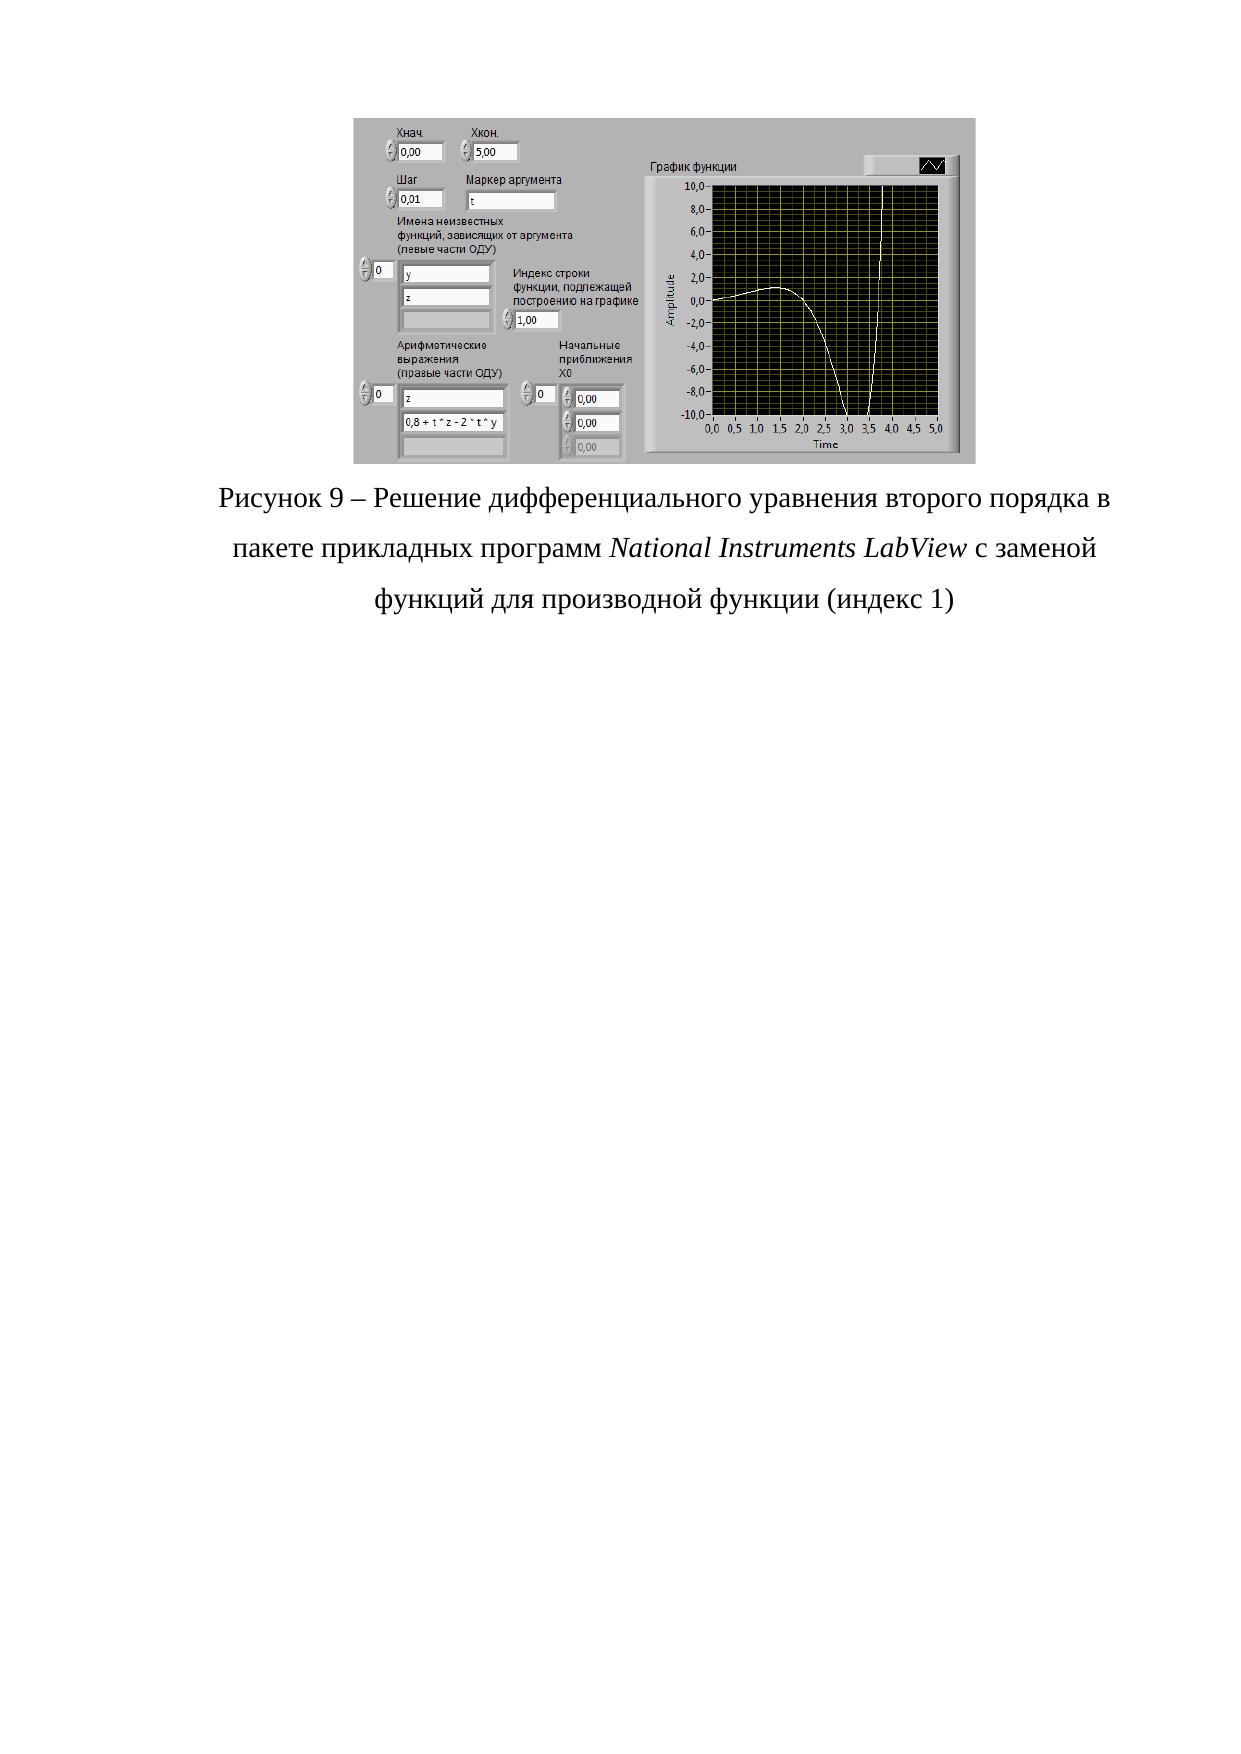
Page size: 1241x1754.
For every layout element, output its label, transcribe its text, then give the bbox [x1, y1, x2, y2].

text Рисунок 9 – Решение дифференциального уравнения второго порядка в пакете прикладных программ National Instruments LabView с заменой функций для производной функции (индекс 1) [177, 480, 1152, 614]
picture [353, 118, 976, 464]
